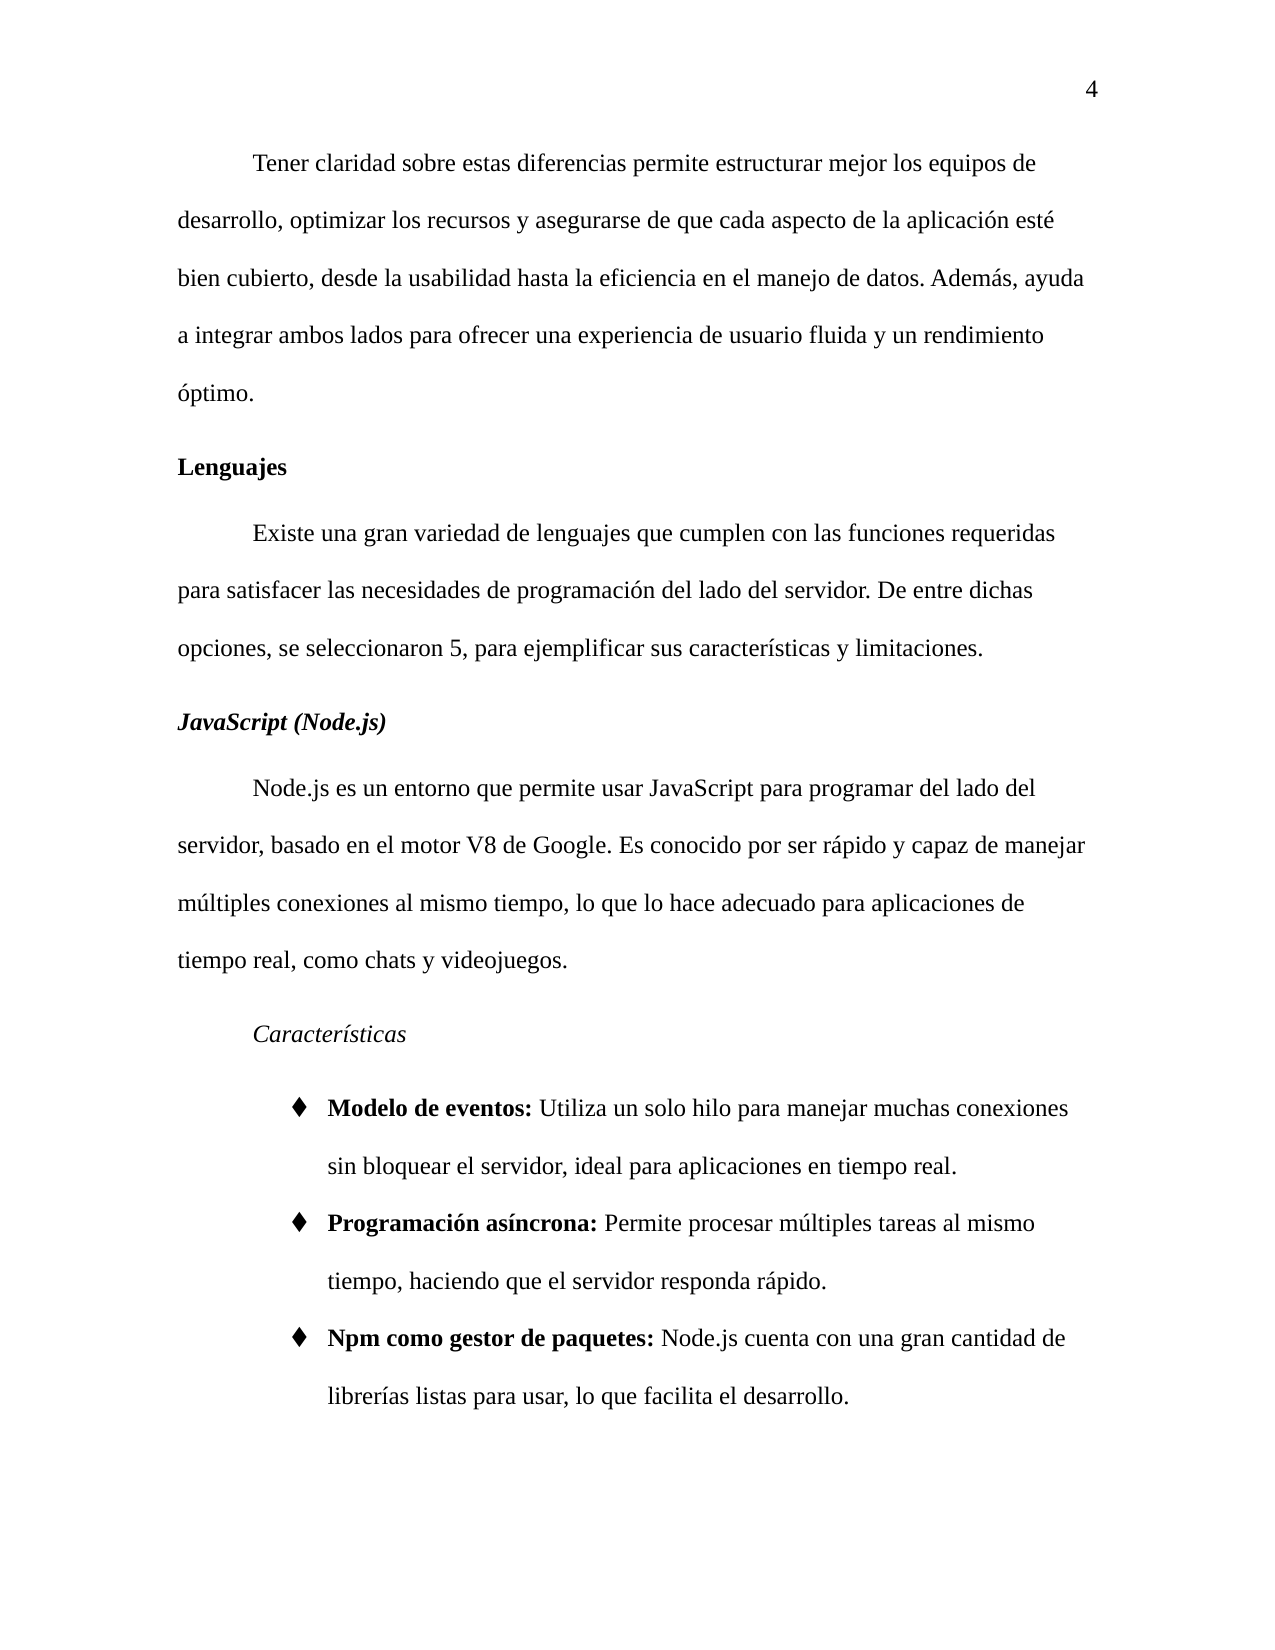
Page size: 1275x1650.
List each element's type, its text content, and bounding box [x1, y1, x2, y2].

list Modelo de eventos: Utiliza un solo hilo para manejar muchas conexiones sin bloquear el servidor, ideal para aplicaciones en tiempo real. [290, 1093, 1098, 1180]
text Tener claridad sobre estas diferencias permite estructurar mejor los equipos de desarrollo, optimizar los recursos y asegurarse de que cada aspecto de la aplicación esté bien cubierto, desde la usabilidad hasta la eficiencia en el manejo de datos. Además, ayuda a integrar ambos lados para ofrecer una experiencia de usuario fluida y un rendimiento óptimo. [177, 148, 1098, 406]
subtitle JavaScript (Node.js) [177, 707, 1098, 736]
list Programación asíncrona: Permite procesar múltiples tareas al mismo tiempo, haciendo que el servidor responda rápido. [290, 1208, 1098, 1295]
list Npm como gestor de paquetes: Node.js cuenta con una gran cantidad de librerías listas para usar, lo que facilita el desarrollo. [290, 1323, 1098, 1410]
text Node.js es un entorno que permite usar JavaScript para programar del lado del servidor, basado en el motor V8 de Google. Es conocido por ser rápido y capaz de manejar múltiples conexiones al mismo tiempo, lo que lo hace adecuado para aplicaciones de tiempo real, como chats y videojuegos. [177, 773, 1098, 974]
subtitle Lenguajes [177, 452, 1098, 481]
text Características [177, 1019, 1098, 1048]
text Existe una gran variedad de lenguajes que cumplen con las funciones requeridas para satisfacer las necesidades de programación del lado del servidor. De entre dichas opciones, se seleccionaron 5, para ejemplificar sus características y limitaciones. [177, 518, 1098, 661]
